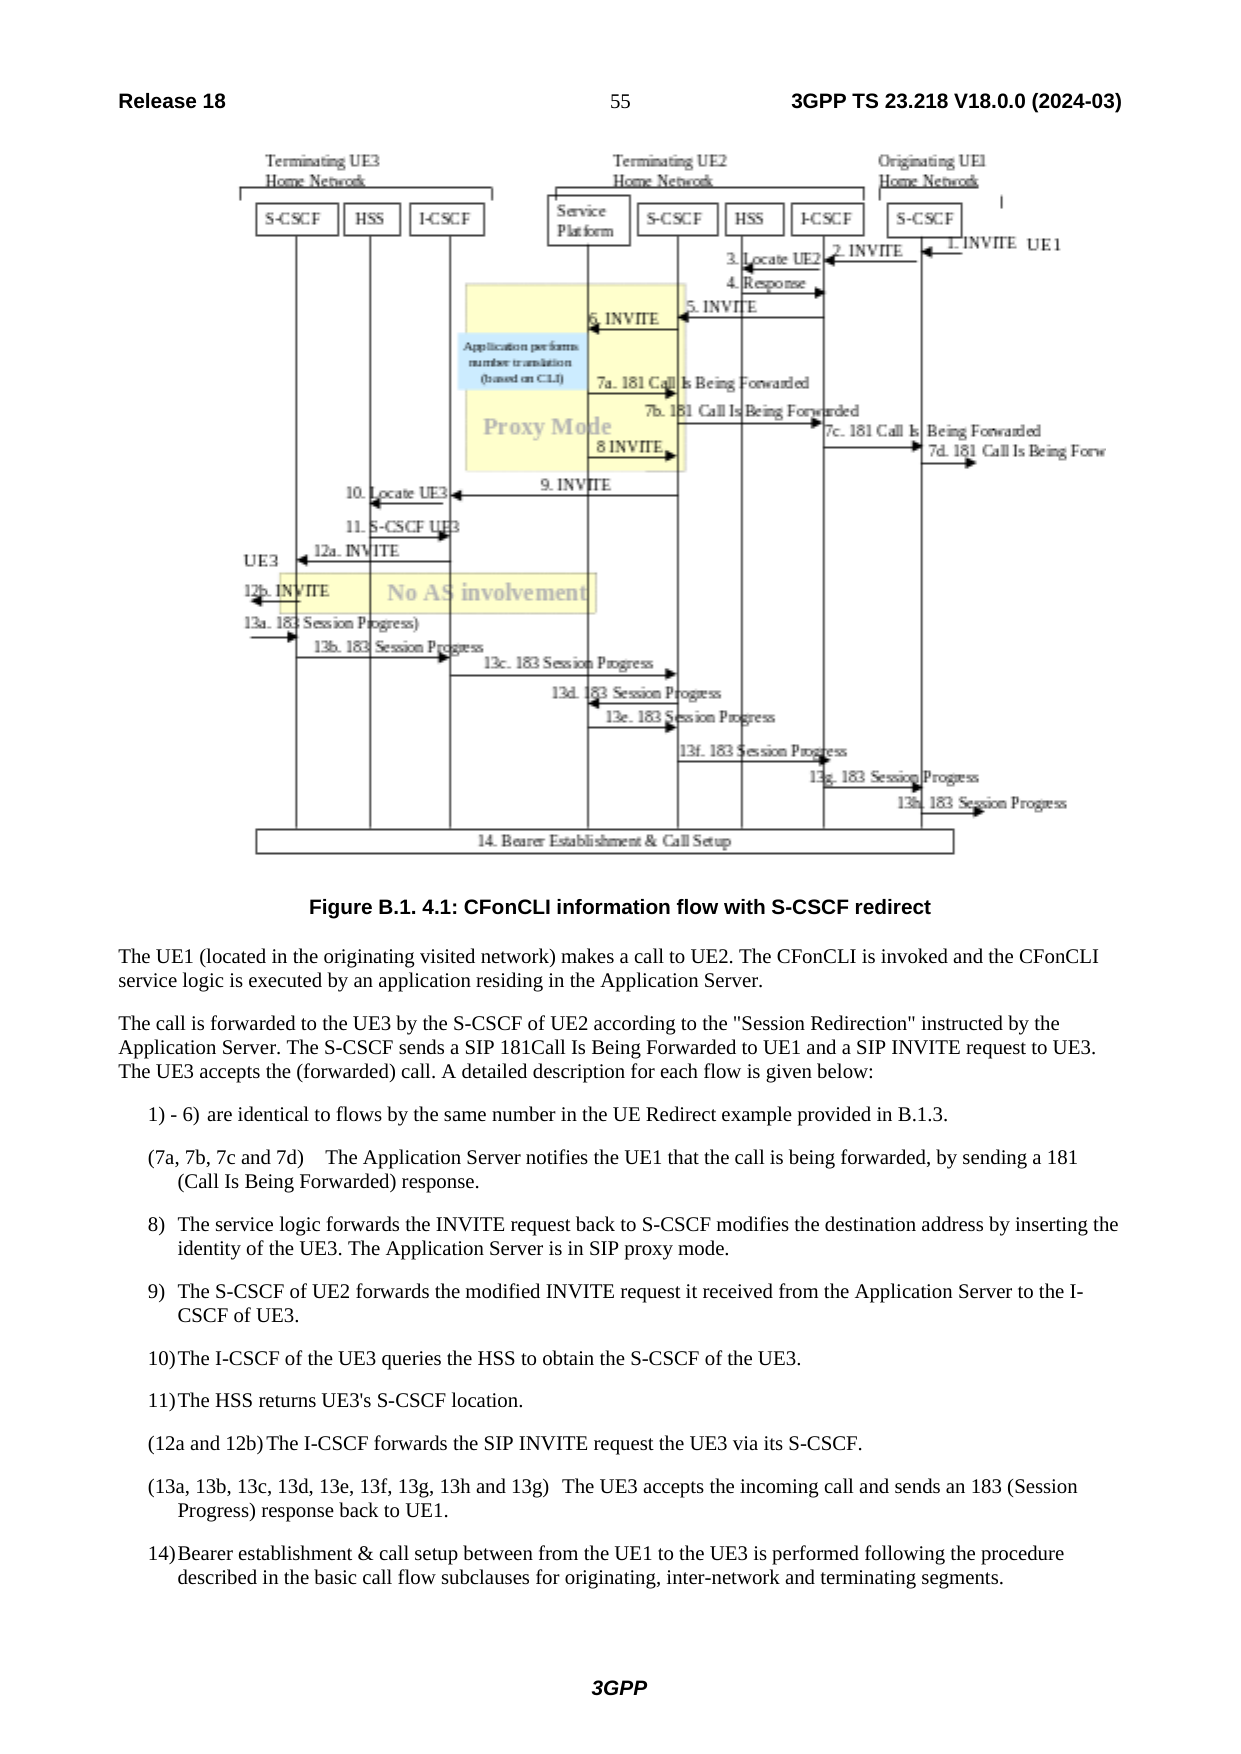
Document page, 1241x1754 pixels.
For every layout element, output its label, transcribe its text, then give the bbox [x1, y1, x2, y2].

text (13a, 13b, 13c, 13d, 13e, 13f, 13g, 13h and 13g) The UE3 accepts the incoming call and sends an 183 (Session Progress) response back to UE1. [148, 1474, 1122, 1522]
text 14) Bearer establishment & call setup between from the UE1 to the UE3 is performed following the procedure described in the basic call flow subclauses for originating, inter-network and terminating segments. [148, 1541, 1122, 1589]
text 8) The service logic forwards the INVITE request back to S-CSCF modifies the destination address by inserting the identity of the UE3. The Application Server is in SIP proxy mode. [148, 1212, 1122, 1260]
text (7a, 7b, 7c and 7d) The Application Server notifies the UE1 that the call is being forwarded, by sending a 181 (Call Is Being Forwarded) response. [148, 1145, 1122, 1193]
text 10) The I-CSCF of the UE3 queries the HSS to obtain the S-CSCF of the UE3. [148, 1345, 1122, 1369]
text The call is forwarded to the UE3 by the S-CSCF of UE2 according to the "Session Redirection" instructed by the Application Server. The S-CSCF sends a SIP 181Call Is Being Forwarded to UE1 and a SIP INVITE request to UE3. The UE3 accepts the (forwarded) call. A detailed description for each flow is given below: [118, 1011, 1122, 1083]
text (12a and 12b) The I-CSCF forwards the SIP INVITE request the UE3 via its S-CSCF. [148, 1431, 1122, 1455]
text Figure B.1. 4.1: CFonCLI information flow with S-CSCF redirect [118, 895, 1122, 919]
text The UE1 (located in the originating visited network) makes a call to UE2. The CFonCLI is invoked and the CFonCLI service logic is executed by an application residing in the Application Server. [118, 944, 1122, 992]
text 1) - 6) are identical to flows by the same number in the UE Redirect example provided in B.1.3. [148, 1102, 1122, 1126]
text 11) The HSS returns UE3's S-CSCF location. [148, 1388, 1122, 1412]
text 9) The S-CSCF of UE2 forwards the modified INVITE request it received from the Application Server to the I-CSCF of UE3. [148, 1278, 1122, 1327]
